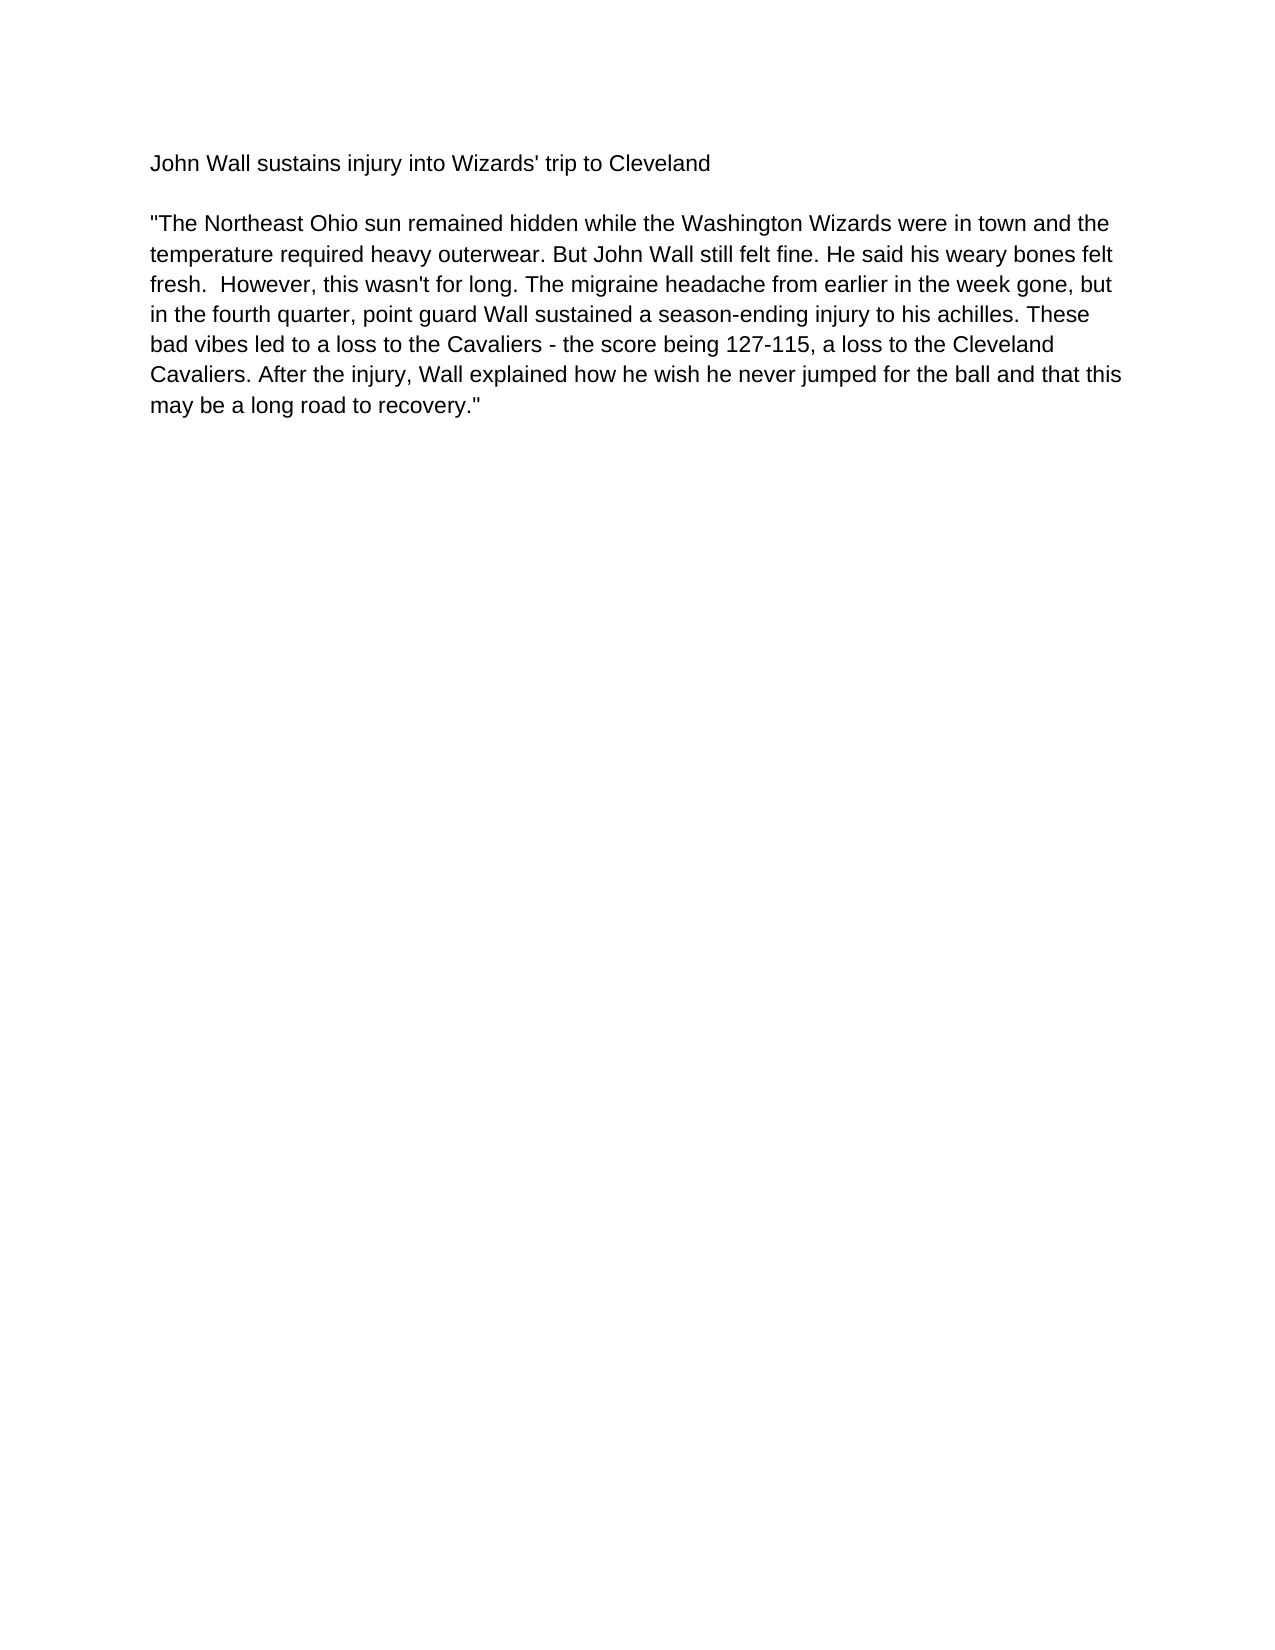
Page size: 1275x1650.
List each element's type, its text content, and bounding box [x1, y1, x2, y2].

text "The Northeast Ohio sun remained hidden while the Washington Wizards were in town and the temperature required heavy outerwear. But John Wall still felt fine. He said his weary bones felt fresh. However, this wasn't for long. The migraine headache from earlier in the week gone, but in the fourth quarter, point guard Wall sustained a season-ending injury to his achilles. These bad vibes led to a loss to the Cavaliers - the score being 127-115, a loss to the Cleveland Cavaliers. After the injury, Wall explained how he wish he never jumped for the ball and that this may be a long road to recovery." [150, 210, 1125, 418]
text John Wall sustains injury into Wizards' trip to Cleveland [150, 150, 1125, 176]
